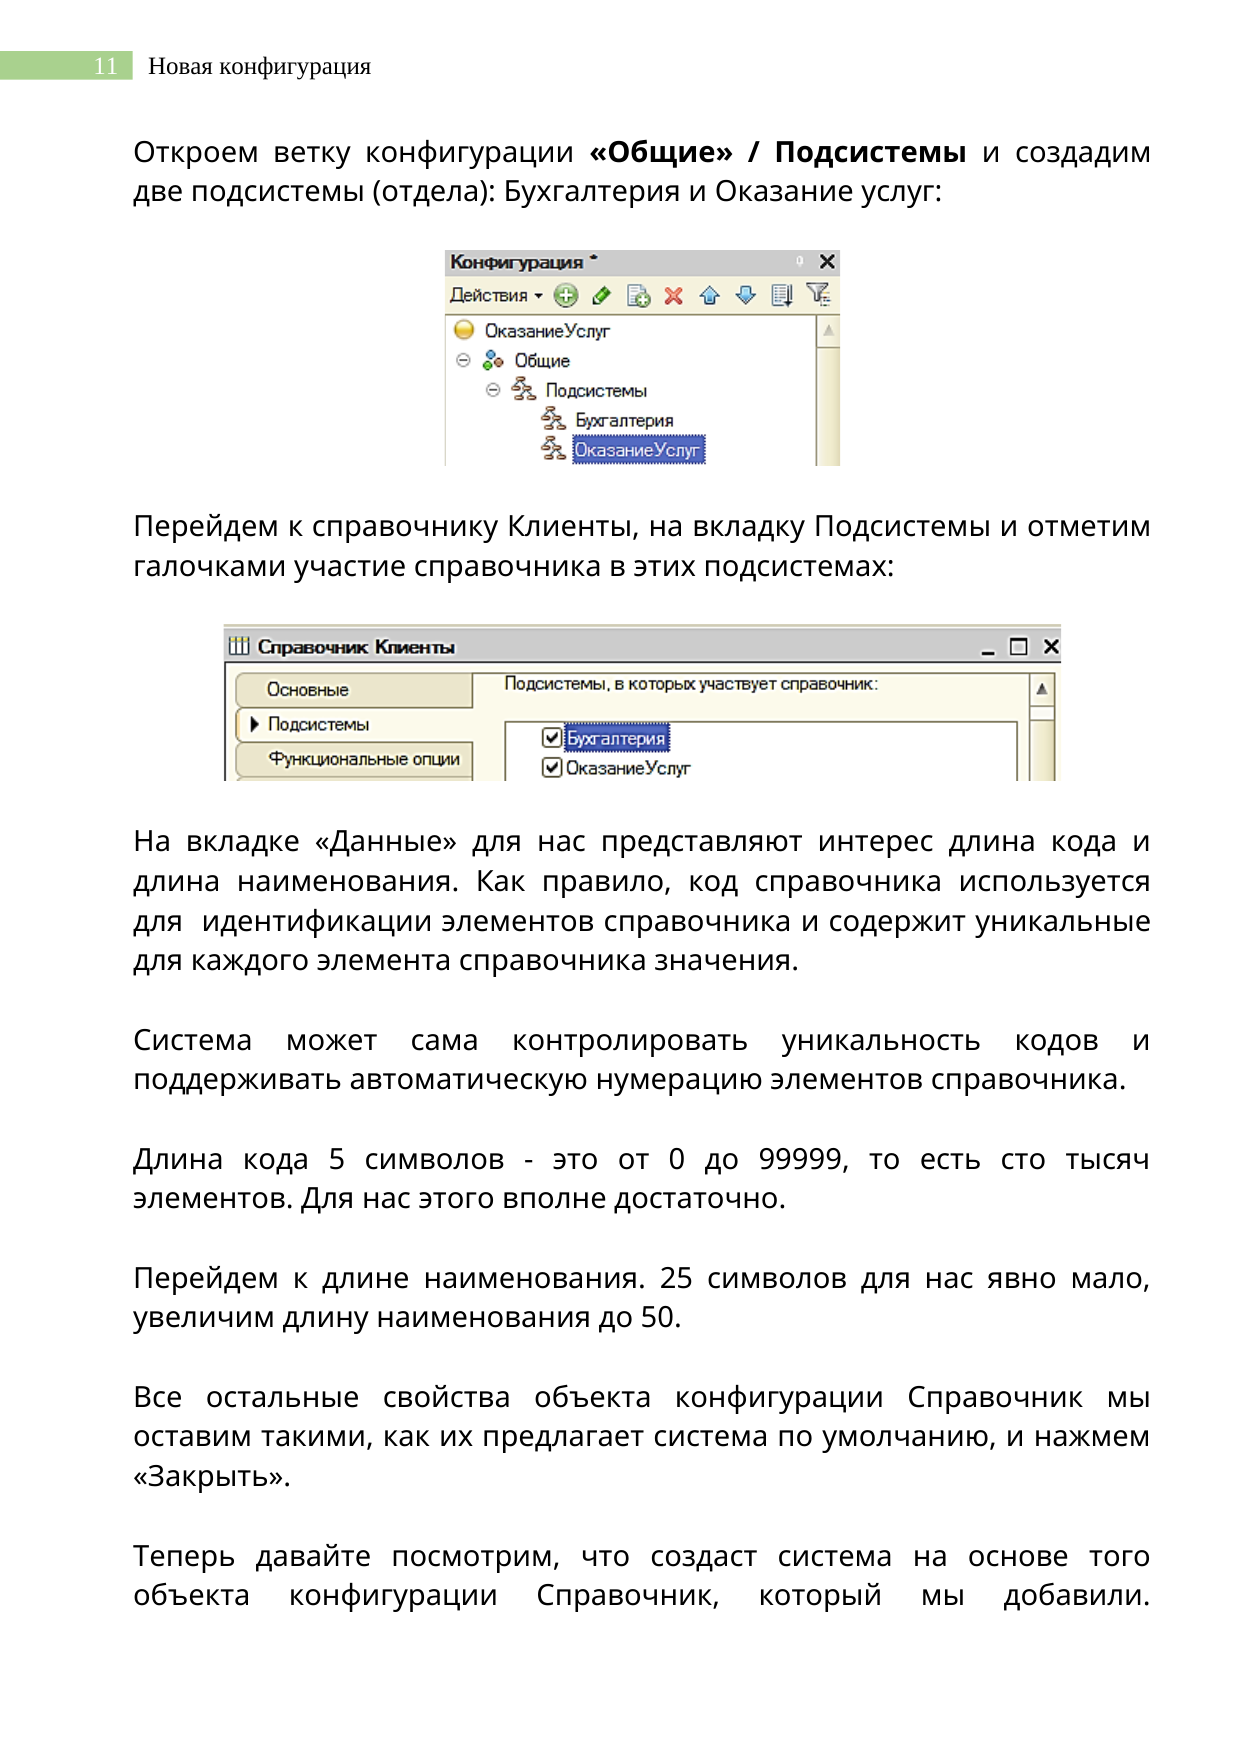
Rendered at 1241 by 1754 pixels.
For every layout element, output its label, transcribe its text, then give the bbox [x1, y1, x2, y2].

text Перейдем к длине наименования. 25 символов для нас явно мало, увеличим длину наименования до 50. [133, 1257, 1152, 1336]
picture [444, 250, 840, 466]
text Перейдем к справочнику Клиенты, на вкладку Подсистемы и отметим галочками участие справочника в этих подсистемах: [133, 505, 1152, 585]
picture [223, 624, 1062, 781]
text Все остальные свойства объекта конфигурации Справочник мы оставим такими, как их предлагает система по умолчанию, и нажмем «Закрыть». [133, 1376, 1152, 1495]
text На вкладке «Данные» для нас представляют интерес длина кода и длина наименования. Как правило, код справочника используется для идентификации элементов справочника и содержит уникальные для каждого элемента справочника значения. [133, 820, 1152, 979]
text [133, 1535, 1152, 1614]
text Система может сама контролировать уникальность кодов и поддерживать автоматическую нумерацию элементов справочника. [133, 1019, 1152, 1098]
text Откроем ветку конфигурации «Общие» / Подсистемы и создадим две подсистемы (отдела): Бухгалтерия и Оказание услуг: [133, 131, 1152, 210]
text Длина кода 5 символов - это от 0 до 99999, то есть сто тысяч элементов. Для нас этого вполне достаточно. [133, 1138, 1152, 1217]
